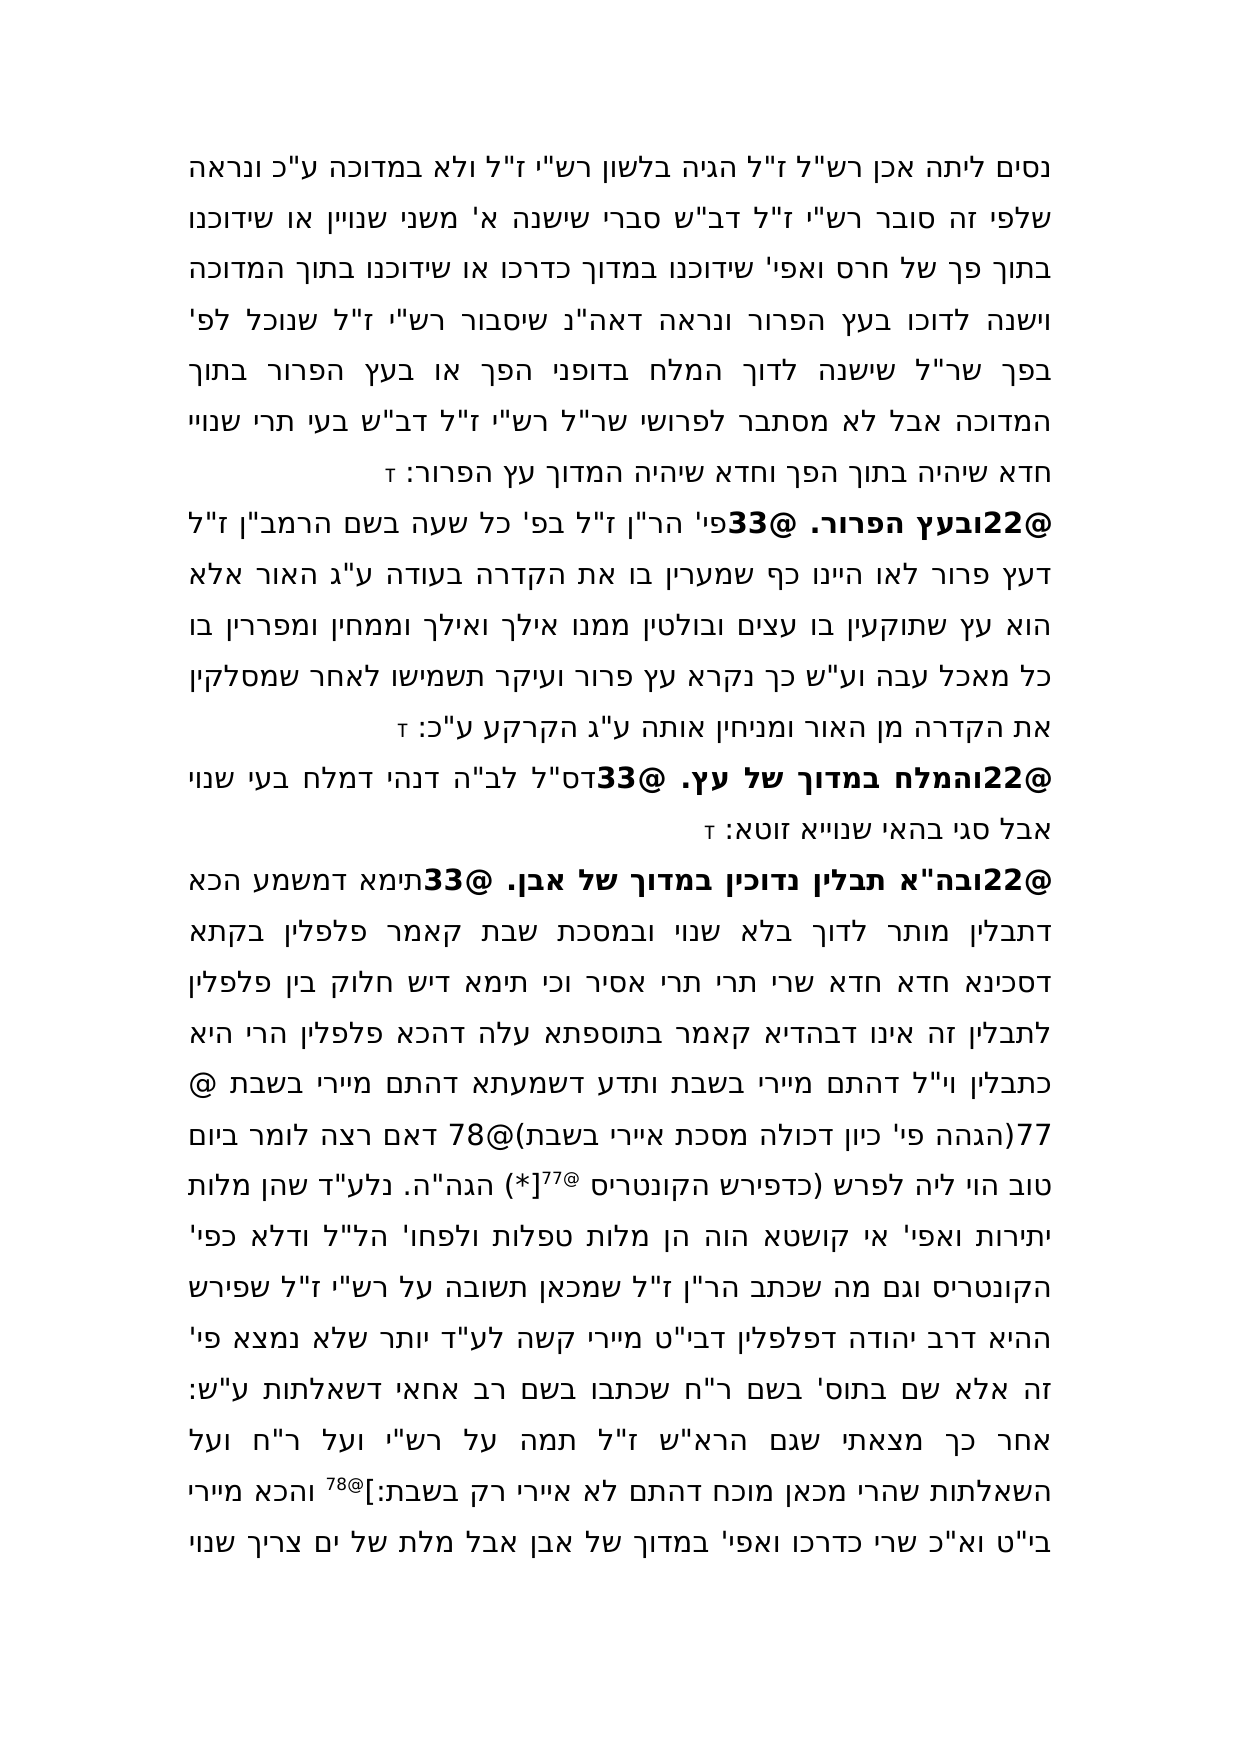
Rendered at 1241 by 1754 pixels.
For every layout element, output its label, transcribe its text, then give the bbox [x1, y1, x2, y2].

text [187, 150, 1053, 489]
text @22ובעץ הפרור. @33פי' הר"ן ז"ל בפ' כל שעה בשם הרמב"ן ז"ל דעץ פרור לאו היינו כף שמערין בו את הקדרה בעודה ע"ג האור אלא הוא עץ שתוקעין בו עצים ובולטין ממנו אילך ואילך וממחין ומפררין בו כל מאכל עבה וע"ש כך נקרא עץ פרור ועיקר תשמישו לאחר שמסלקין את הקדרה מן האור ומניחין אותה ע"ג הקרקע ע"כ: T [187, 507, 1053, 744]
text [187, 863, 1053, 1559]
text @22והמלח במדוך של עץ. @33דס"ל לב"ה דנהי דמלח בעי שנוי אבל סגי בהאי שנוייא זוטא: T [187, 761, 1053, 846]
